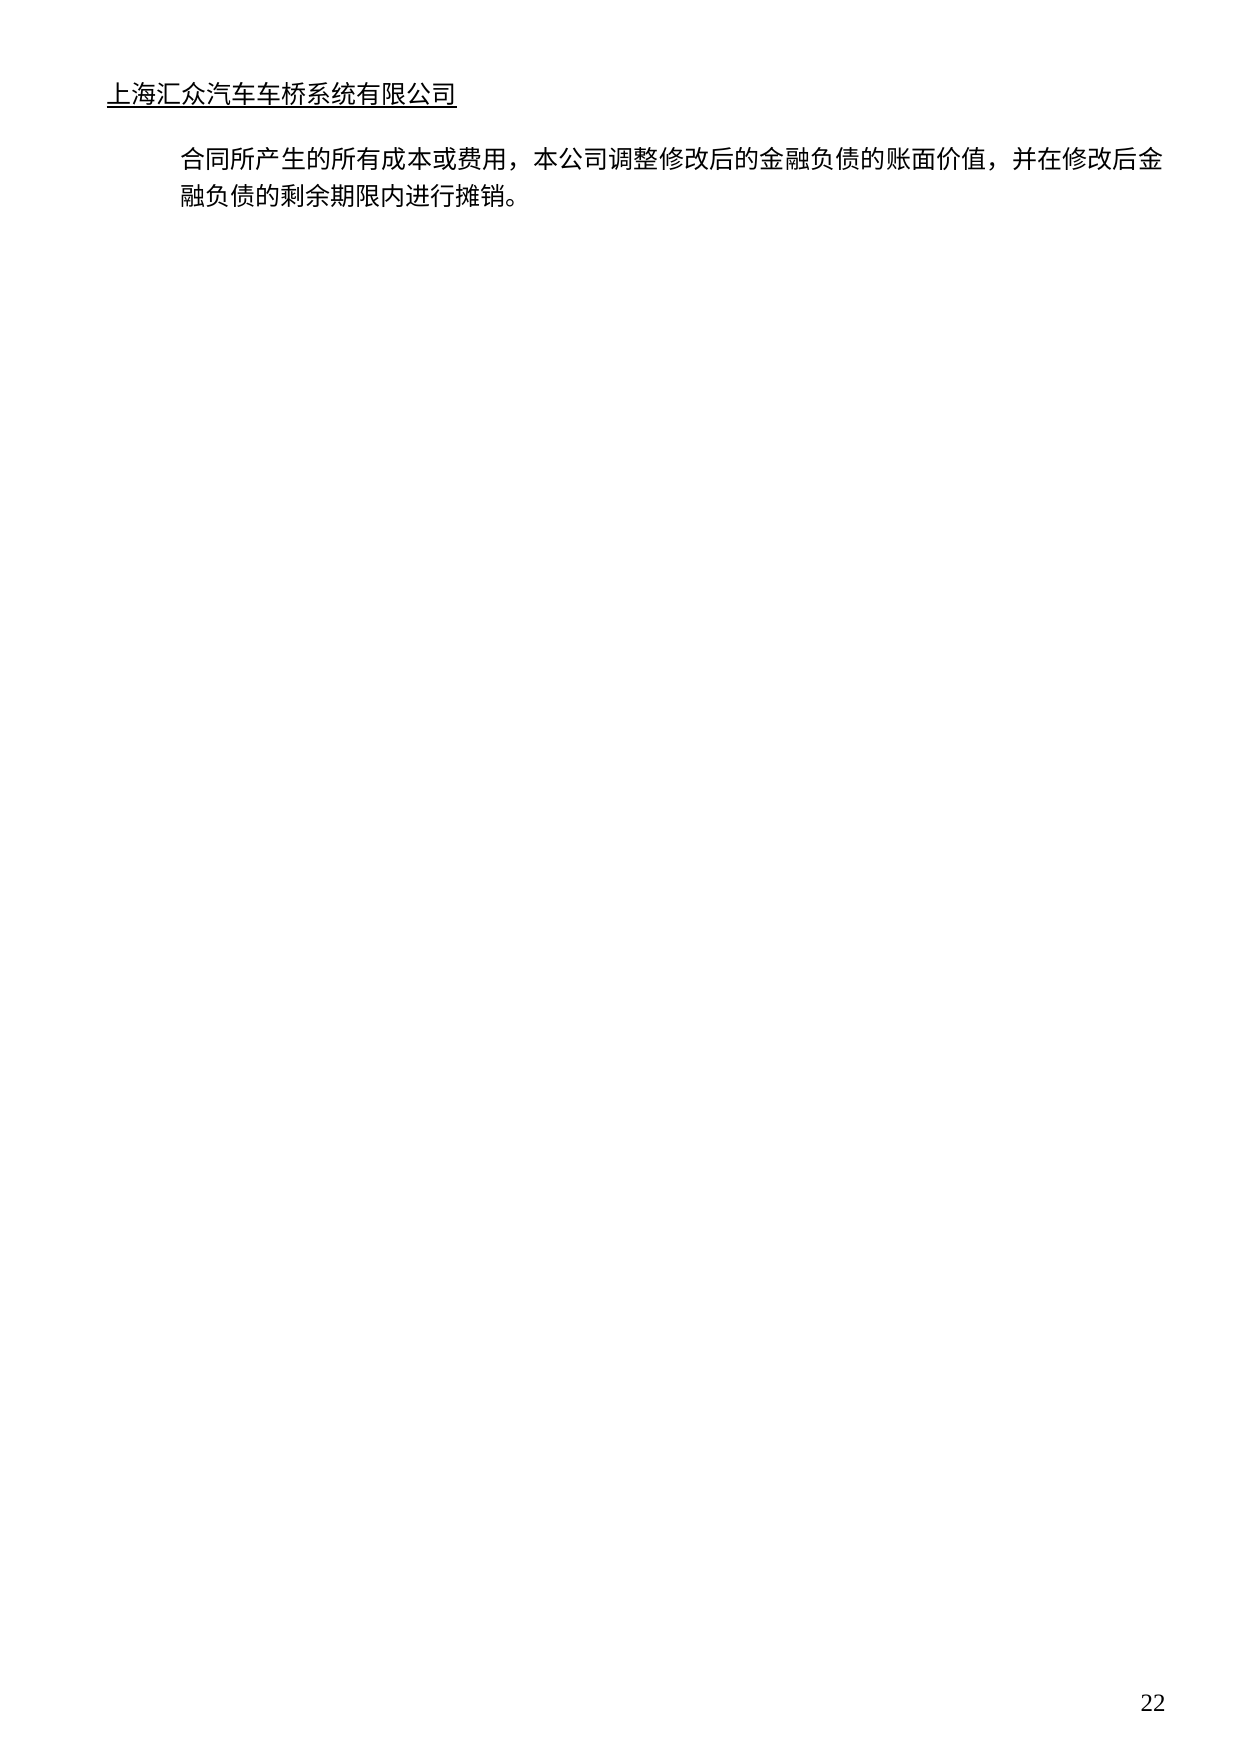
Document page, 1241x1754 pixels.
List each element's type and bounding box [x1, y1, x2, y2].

text [180, 140, 1165, 212]
